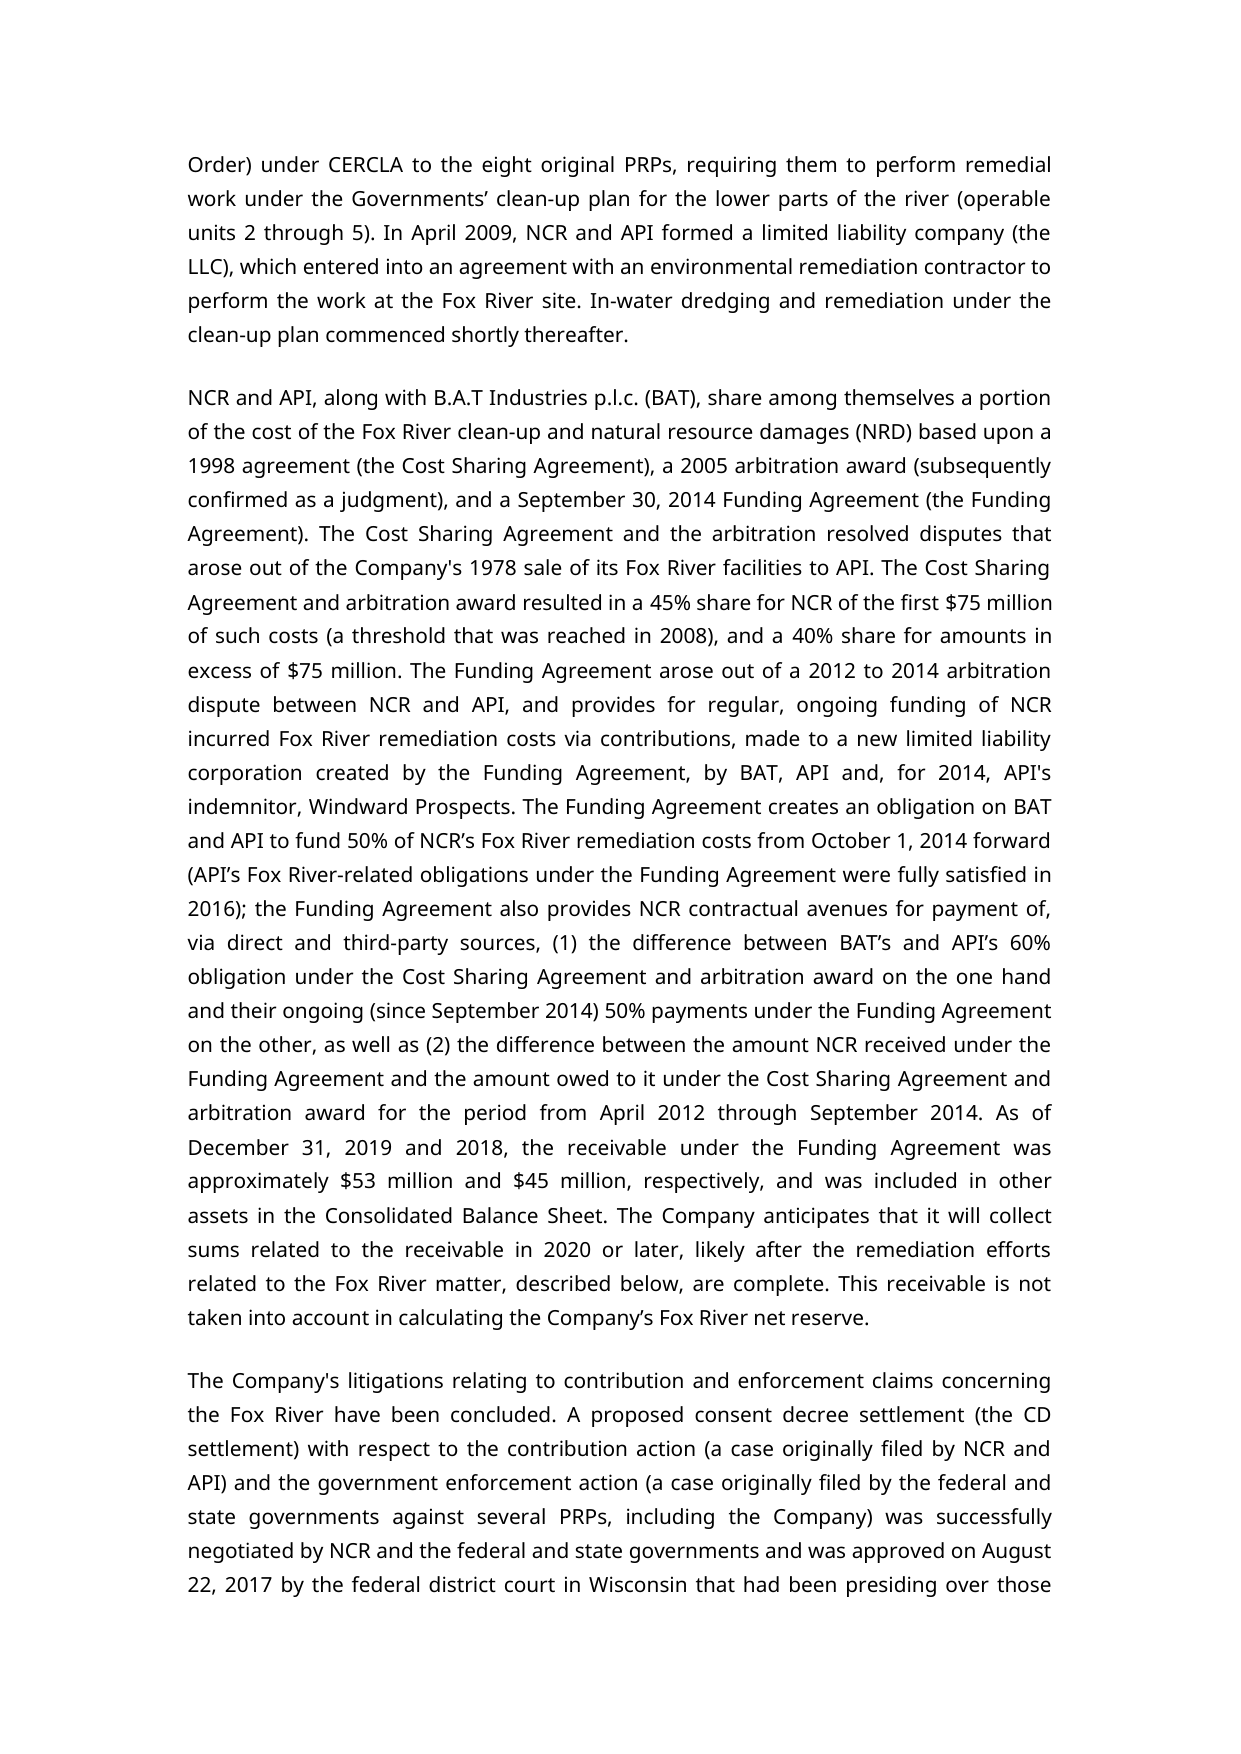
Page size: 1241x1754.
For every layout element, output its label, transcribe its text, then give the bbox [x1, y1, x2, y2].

text NCR and API, along with B.A.T Industries p.l.c. (BAT), share among themselves a portion of the cost of the Fox River clean-up and natural resource damages (NRD) based upon a 1998 agreement (the Cost Sharing Agreement), a 2005 arbitration award (subsequently confirmed as a judgment), and a September 30, 2014 Funding Agreement (the Funding Agreement). The Cost Sharing Agreement and the arbitration resolved disputes that arose out of the Company's 1978 sale of its Fox River facilities to API. The Cost Sharing Agreement and arbitration award resulted in a 45% share for NCR of the first $75 million of such costs (a threshold that was reached in 2008), and a 40% share for amounts in excess of $75 million. The Funding Agreement arose out of a 2012 to 2014 arbitration dispute between NCR and API, and provides for regular, ongoing funding of NCR incurred Fox River remediation costs via contributions, made to a new limited liability corporation created by the Funding Agreement, by BAT, API and, for 2014, API's indemnitor, Windward Prospects. The Funding Agreement creates an obligation on BAT and API to fund 50% of NCR’s Fox River remediation costs from October 1, 2014 forward (API’s Fox River-related obligations under the Funding Agreement were fully satisfied in 2016); the Funding Agreement also provides NCR contractual avenues for payment of, via direct and third-party sources, (1) the difference between BAT’s and API’s 60% obligation under the Cost Sharing Agreement and arbitration award on the one hand and their ongoing (since September 2014) 50% payments under the Funding Agreement on the other, as well as (2) the difference between the amount NCR received under the Funding Agreement and the amount owed to it under the Cost Sharing Agreement and arbitration award for the period from April 2012 through September 2014. As of December 31, 2019 and 2018, the receivable under the Funding Agreement was approximately $53 million and $45 million, respectively, and was included in other assets in the Consolidated Balance Sheet. The Company anticipates that it will collect sums related to the receivable in 2020 or later, likely after the remediation efforts related to the Fox River matter, described below, are complete. This receivable is not taken into account in calculating the Company’s Fox River net reserve. [187, 383, 1053, 1331]
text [187, 1366, 1053, 1599]
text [187, 150, 1053, 349]
